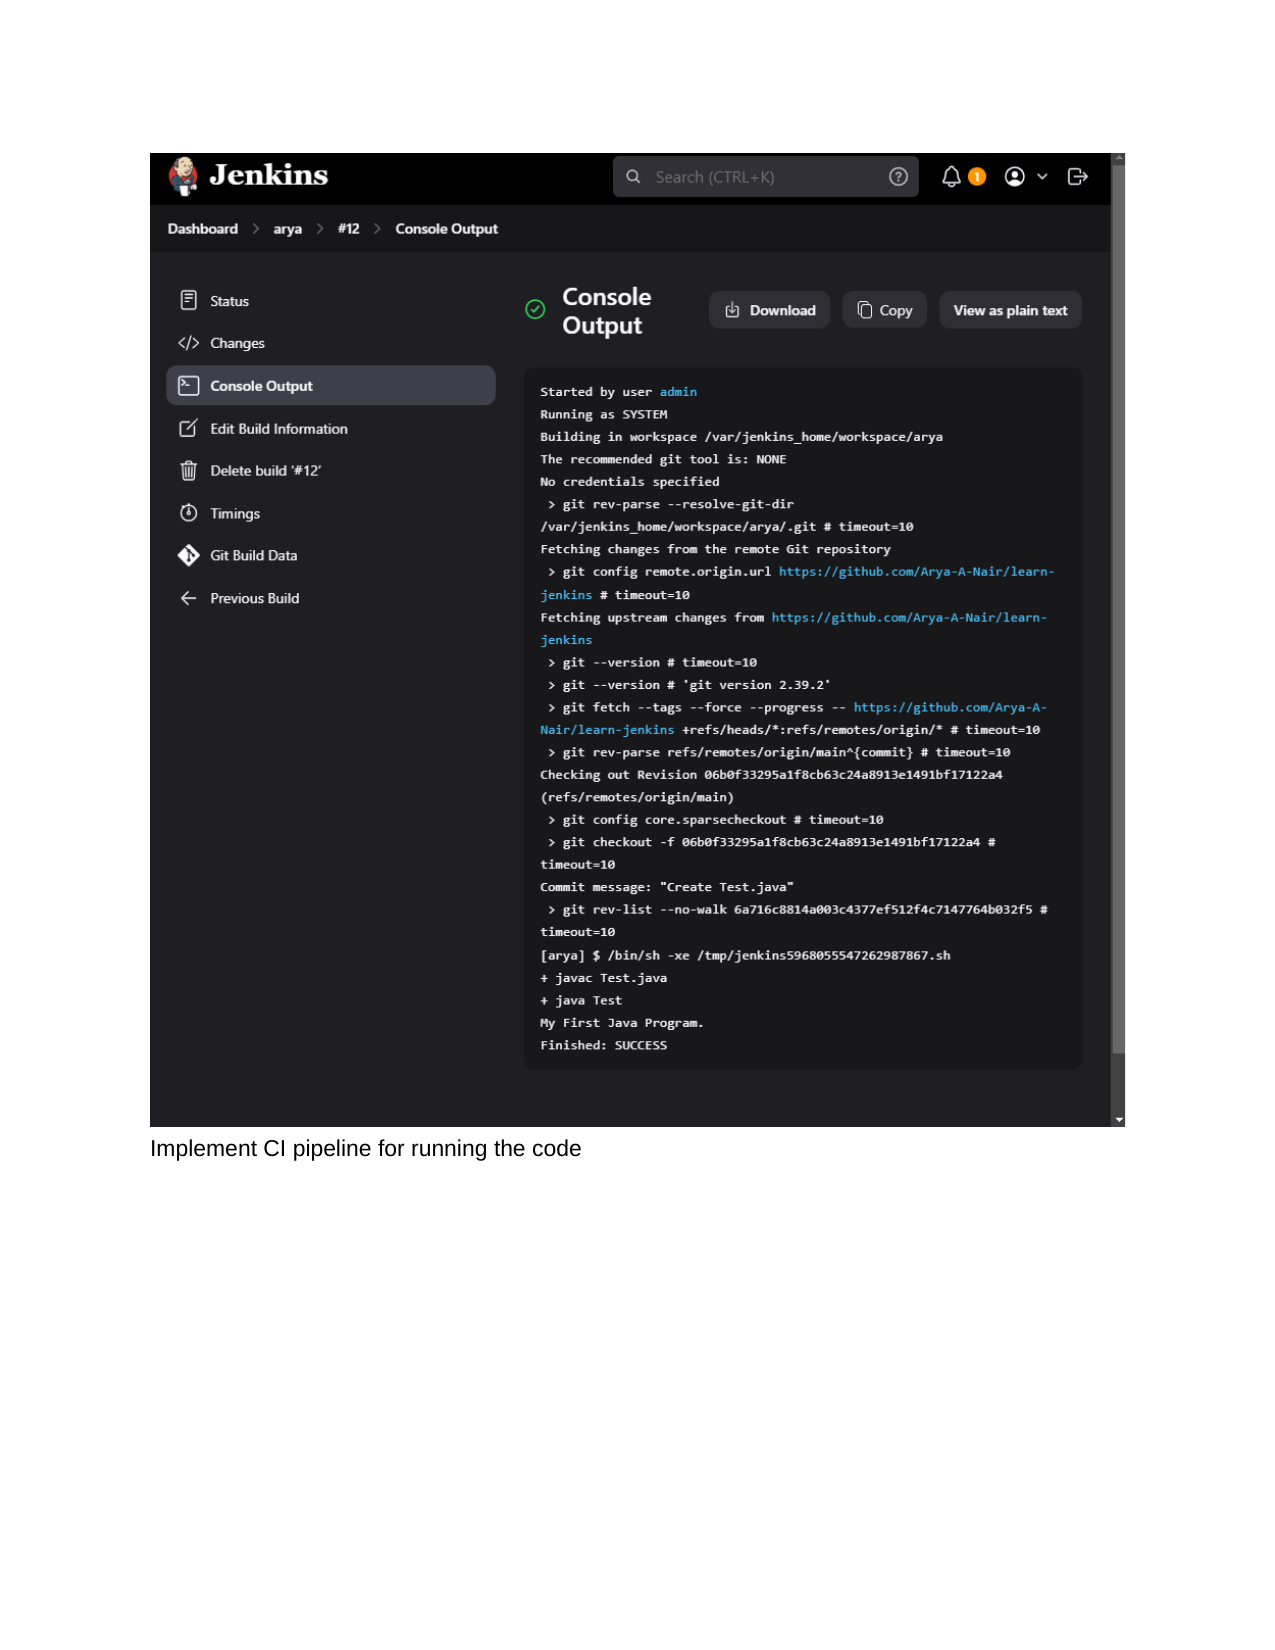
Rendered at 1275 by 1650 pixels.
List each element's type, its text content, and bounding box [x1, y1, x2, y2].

picture [150, 153, 1125, 1127]
text Implement CI pipeline for running the code [150, 1136, 1275, 1162]
